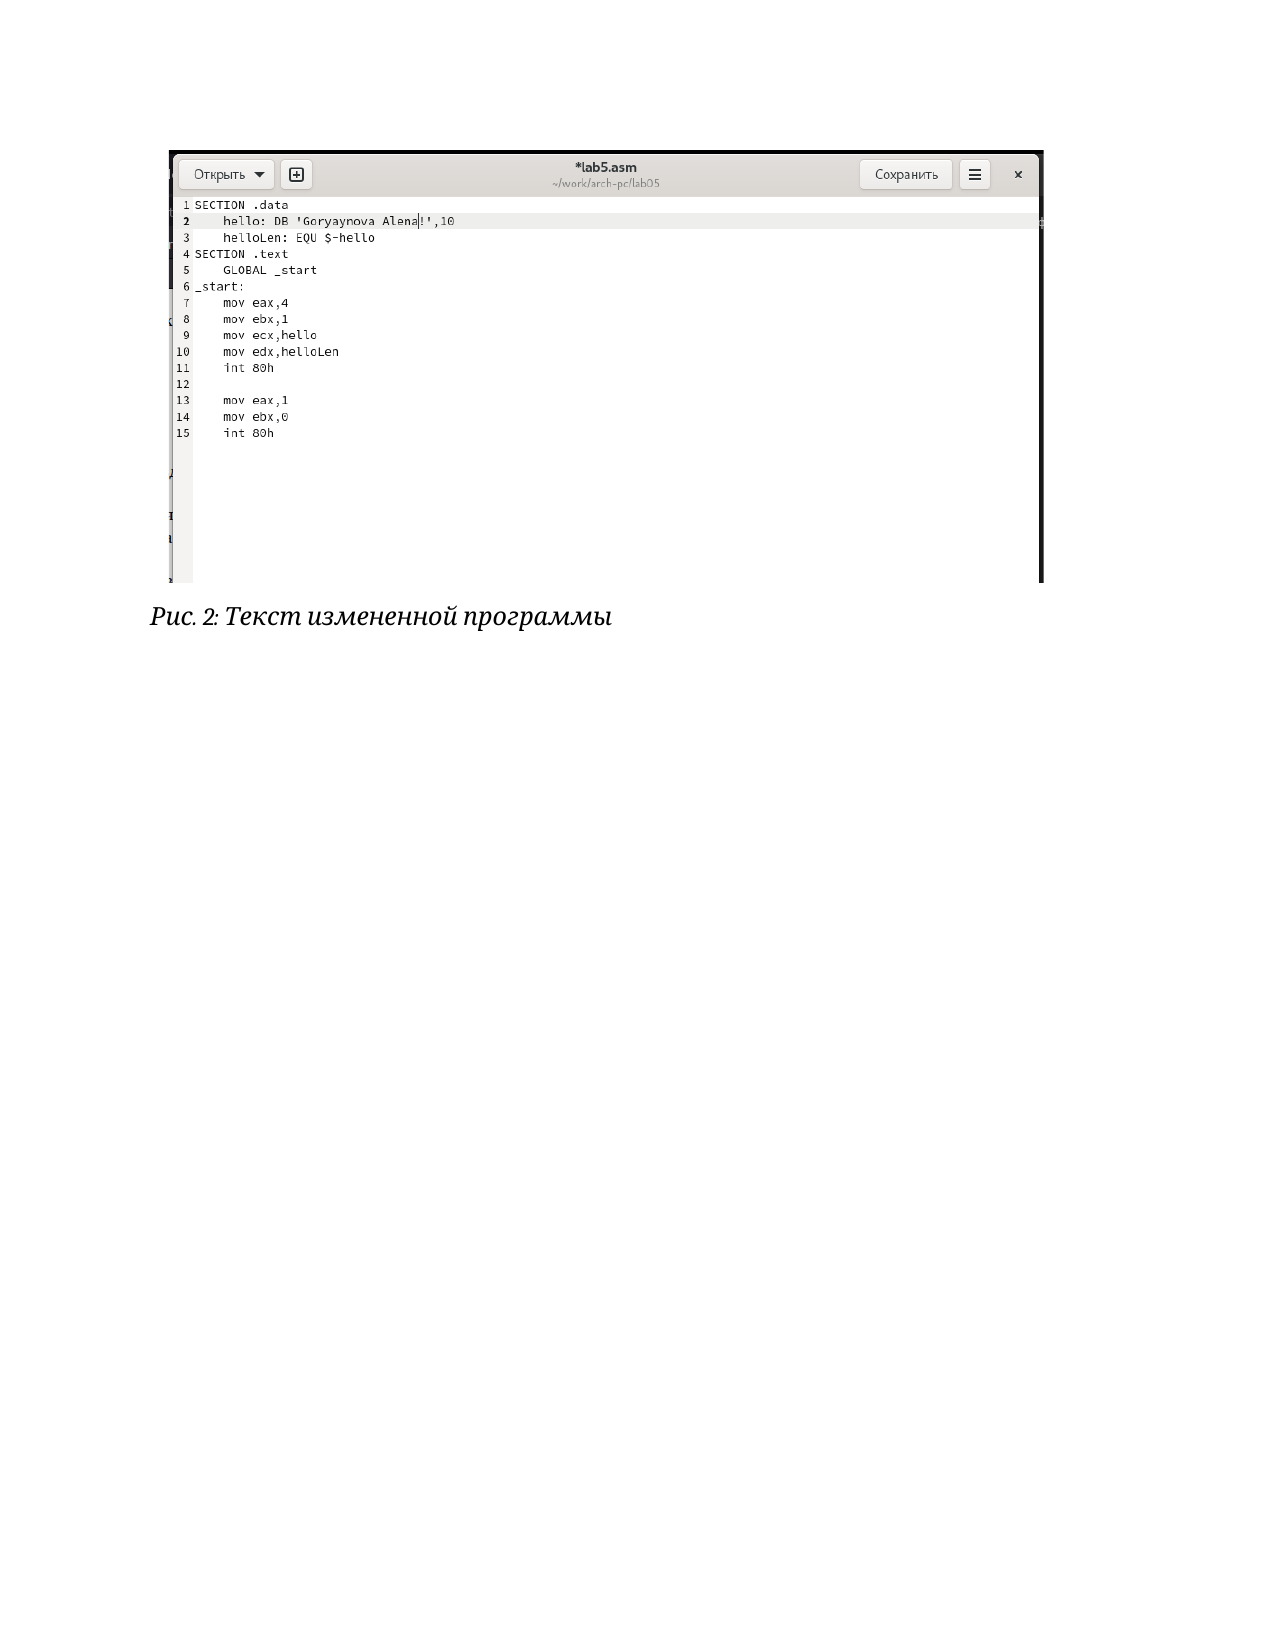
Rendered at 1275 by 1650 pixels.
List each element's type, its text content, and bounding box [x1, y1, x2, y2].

picture [168, 150, 1044, 583]
text Рис. 2: Текст измененной программы [150, 603, 1125, 632]
